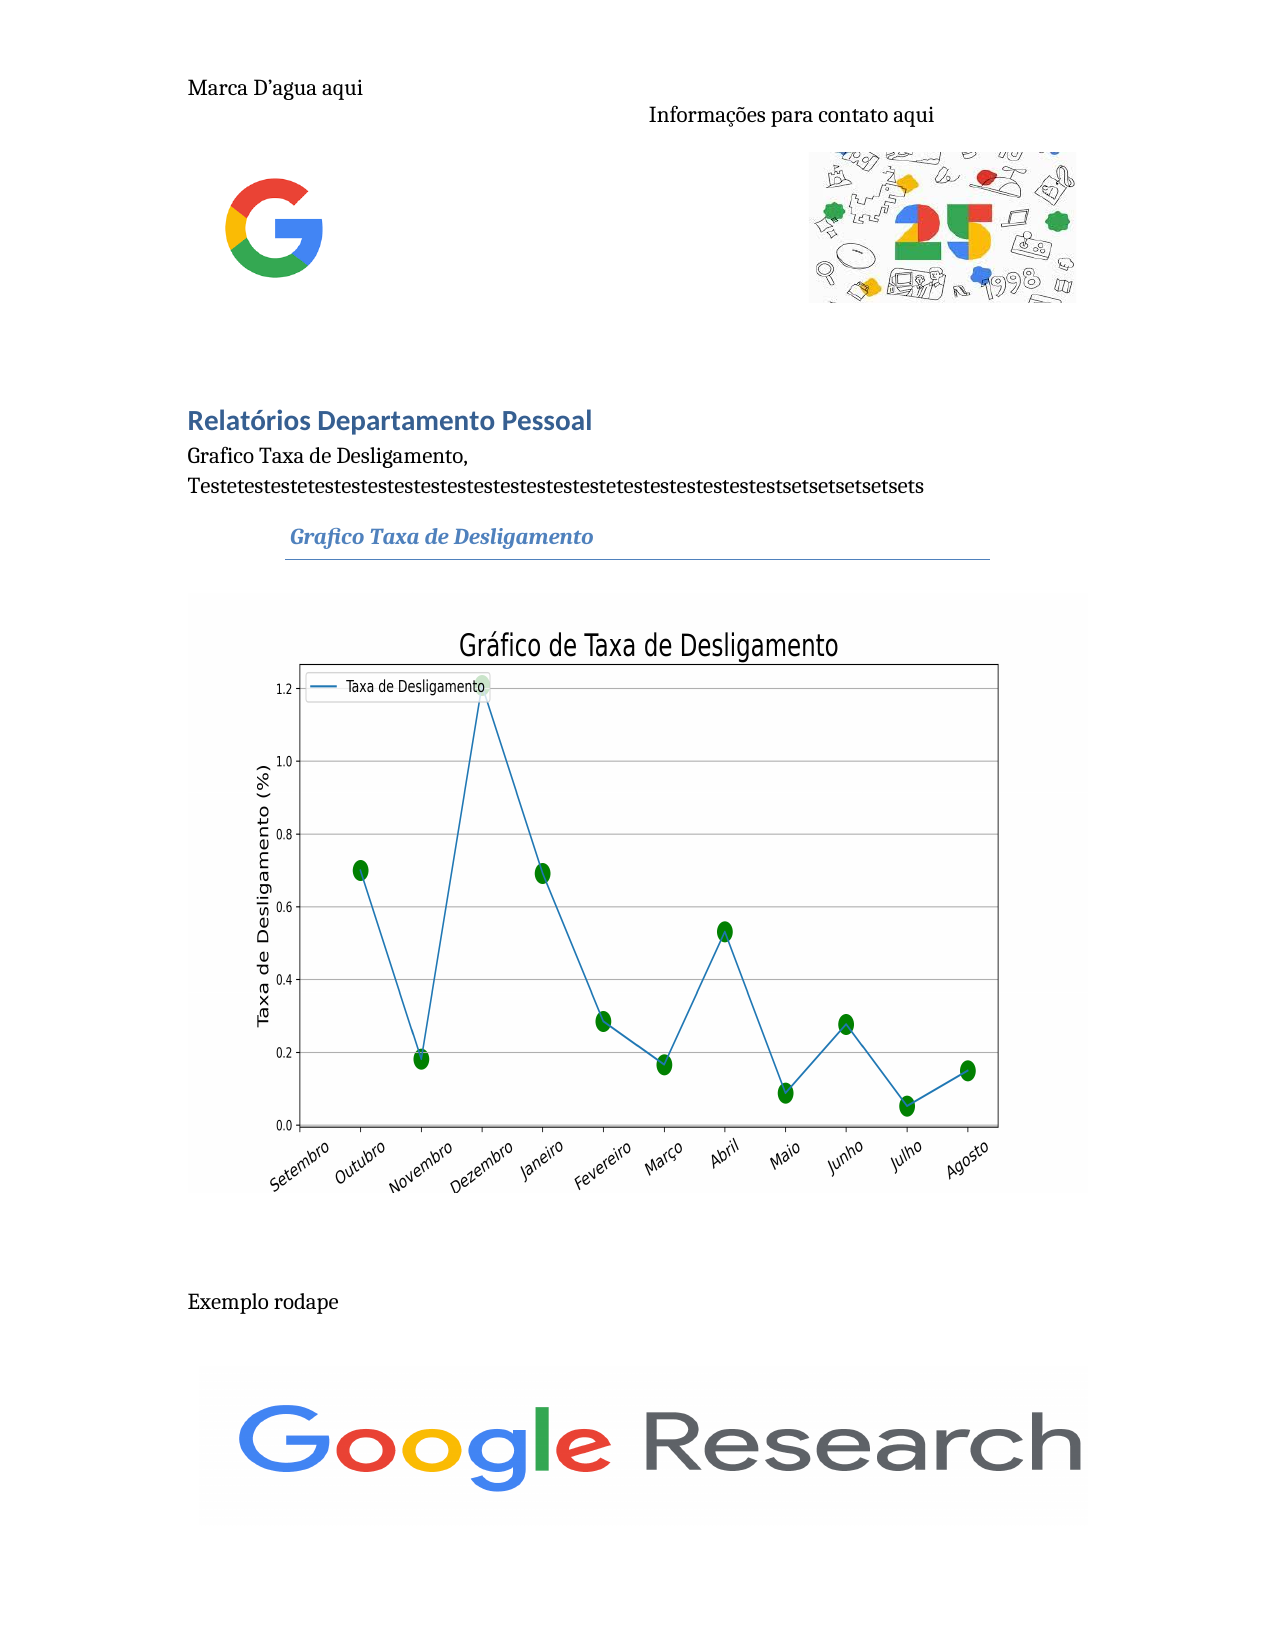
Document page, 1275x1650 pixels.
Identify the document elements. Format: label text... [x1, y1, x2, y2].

picture [198, 1366, 1088, 1526]
picture [808, 152, 1077, 303]
picture [187, 592, 1088, 1193]
subtitle Relatórios Departamento Pessoal [187, 402, 1087, 437]
text Grafico Taxa de Desligamento [285, 524, 990, 559]
picture [198, 152, 349, 303]
text Grafico Taxa de Desligamento, Testetestestetestestestestestestestestestestestetestestestestestestsetsetsetsetsets [187, 443, 1087, 499]
